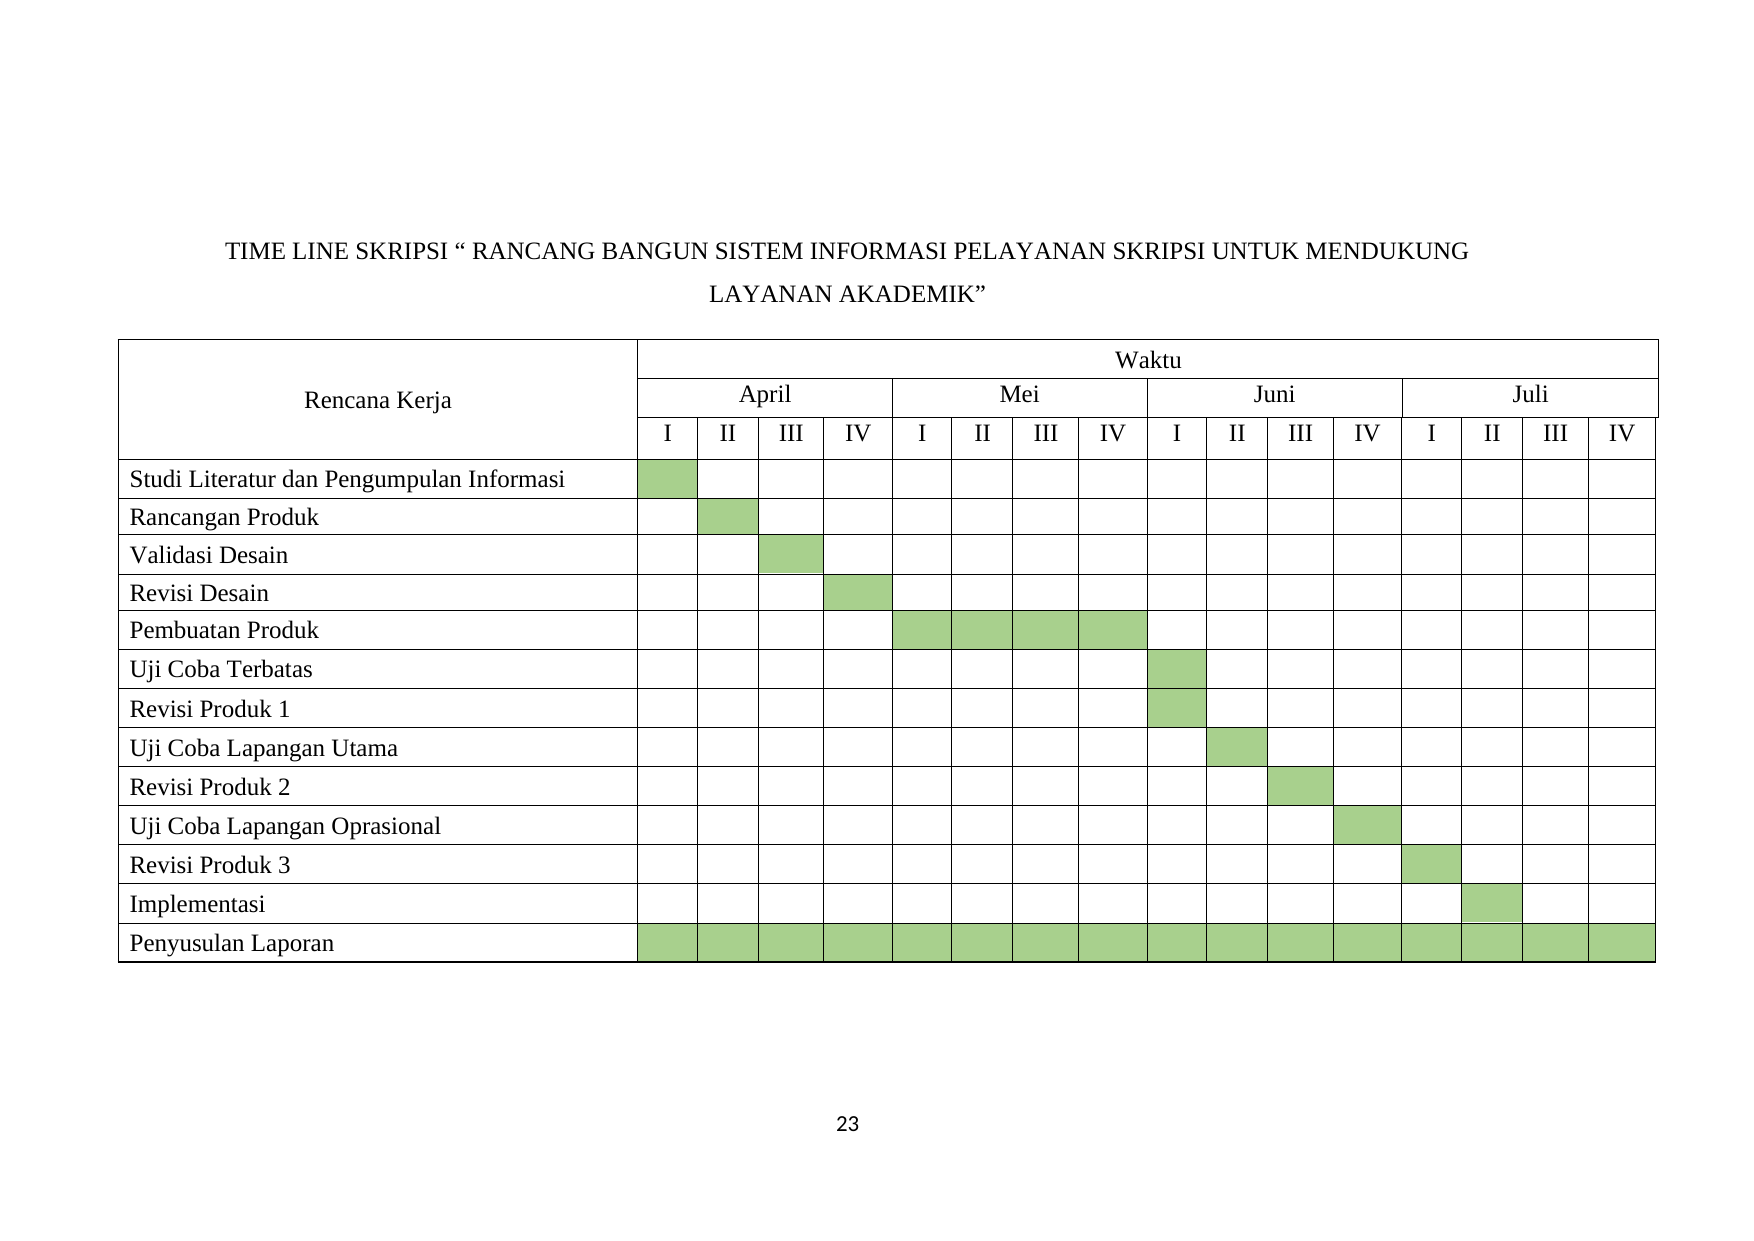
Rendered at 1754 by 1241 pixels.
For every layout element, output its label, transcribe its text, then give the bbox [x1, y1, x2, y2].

table_cell II [952, 418, 1012, 459]
table_cell [1013, 728, 1078, 766]
table_cell [1462, 845, 1522, 883]
table_cell [1148, 689, 1206, 727]
table_cell [1334, 728, 1401, 766]
table_cell Pembuatan Produk [119, 611, 637, 649]
table_cell [1334, 845, 1401, 883]
table_cell [893, 806, 951, 844]
table_cell [1402, 575, 1461, 610]
table_cell [1148, 650, 1206, 688]
table_cell [759, 689, 823, 727]
table_cell [698, 689, 758, 727]
table_cell [698, 806, 758, 844]
table_cell [1268, 767, 1333, 805]
table_cell [1207, 535, 1267, 573]
table_cell [1268, 535, 1333, 573]
table_cell [1402, 535, 1461, 573]
table_cell [1589, 767, 1655, 805]
table_cell [893, 924, 951, 961]
table_cell [952, 460, 1012, 498]
table_cell [952, 689, 1012, 727]
table_cell [1402, 845, 1461, 883]
table_cell [638, 575, 697, 610]
table_cell Revisi Produk 1 [119, 689, 637, 727]
table_cell [1207, 499, 1267, 534]
table_cell [1013, 650, 1078, 688]
table_cell [1013, 924, 1078, 961]
table_cell IV [1589, 418, 1655, 459]
table_cell [1462, 728, 1522, 766]
table_cell [952, 767, 1012, 805]
table_cell [1462, 460, 1522, 498]
table_cell [1334, 535, 1401, 573]
table_cell [1334, 689, 1401, 727]
table_cell [893, 884, 951, 922]
table_header Waktu [638, 340, 1658, 378]
table_cell [1523, 728, 1588, 766]
table_cell [1462, 924, 1522, 961]
table_cell [1334, 767, 1401, 805]
table_cell [1207, 728, 1267, 766]
table_cell Implementasi [119, 884, 637, 922]
table_cell I [1402, 418, 1461, 459]
table_cell III [1523, 418, 1588, 459]
table_cell [1462, 650, 1522, 688]
table_cell [824, 499, 892, 534]
table_cell [893, 460, 951, 498]
table_cell II [698, 418, 758, 459]
table_cell [893, 845, 951, 883]
table_cell [1013, 611, 1078, 649]
table_cell [893, 575, 951, 610]
table_cell [1013, 845, 1078, 883]
table_cell [1523, 460, 1588, 498]
table_cell IV [1079, 418, 1147, 459]
table_cell [952, 650, 1012, 688]
table_cell [759, 611, 823, 649]
table_cell [638, 460, 697, 498]
table_cell [1268, 650, 1333, 688]
table_cell [759, 535, 823, 573]
table_cell [1589, 924, 1655, 961]
table_cell Juli [1403, 379, 1658, 417]
table_cell [1334, 924, 1401, 961]
table_cell [1079, 535, 1147, 573]
table_cell III [1268, 418, 1333, 459]
table_cell [824, 806, 892, 844]
table_cell Rancangan Produk [119, 499, 637, 534]
table_cell [952, 575, 1012, 610]
table_cell [824, 767, 892, 805]
table_cell [1148, 806, 1206, 844]
table_cell [759, 845, 823, 883]
table_cell [1462, 535, 1522, 573]
table_cell [1402, 499, 1461, 534]
table_cell [1402, 611, 1461, 649]
table_cell [952, 499, 1012, 534]
table_cell [1334, 499, 1401, 534]
table_cell [638, 767, 697, 805]
table_cell [1148, 611, 1206, 649]
table_cell [1207, 460, 1267, 498]
table_cell Revisi Desain [119, 575, 637, 610]
table_cell [1207, 767, 1267, 805]
table_cell [824, 884, 892, 922]
table_cell [759, 924, 823, 961]
table_cell [824, 535, 892, 573]
table_cell [1523, 884, 1588, 922]
table_cell [824, 845, 892, 883]
table_cell [893, 767, 951, 805]
table_cell [638, 650, 697, 688]
table_cell [1462, 499, 1522, 534]
table_cell [824, 611, 892, 649]
table_cell [824, 650, 892, 688]
table_cell [698, 535, 758, 573]
table_cell [1207, 924, 1267, 961]
table_cell [893, 689, 951, 727]
table_cell [1013, 689, 1078, 727]
table_cell [1079, 806, 1147, 844]
table_cell I [893, 418, 951, 459]
table_cell [1079, 499, 1147, 534]
table_cell [1589, 535, 1655, 573]
table_cell [759, 884, 823, 922]
table_cell [698, 499, 758, 534]
table_cell [638, 611, 697, 649]
table_cell [638, 924, 697, 961]
table_cell [1013, 767, 1078, 805]
table_cell [759, 460, 823, 498]
table_cell [1268, 924, 1333, 961]
table_cell [1523, 535, 1588, 573]
table_cell [1334, 460, 1401, 498]
table_cell [1523, 575, 1588, 610]
table_cell [1013, 535, 1078, 573]
table_cell [952, 728, 1012, 766]
table_cell [1334, 575, 1401, 610]
table_cell [1013, 806, 1078, 844]
table_cell [1148, 575, 1206, 610]
table_cell [1523, 689, 1588, 727]
table_cell [1148, 728, 1206, 766]
table_cell [1462, 806, 1522, 844]
table_cell [1589, 689, 1655, 727]
table_cell [759, 499, 823, 534]
table_cell [1268, 460, 1333, 498]
table_cell [1207, 575, 1267, 610]
table_cell [1079, 575, 1147, 610]
table_cell [1013, 499, 1078, 534]
table_cell [698, 650, 758, 688]
table_cell [759, 767, 823, 805]
table_cell [893, 650, 951, 688]
table_cell [1523, 767, 1588, 805]
table_cell Revisi Produk 2 [119, 767, 637, 805]
table_cell [1523, 650, 1588, 688]
table_cell III [759, 418, 823, 459]
table_cell Uji Coba Lapangan Oprasional [119, 806, 637, 844]
table_cell [698, 728, 758, 766]
table_cell [638, 845, 697, 883]
table_cell [893, 611, 951, 649]
table_cell [638, 689, 697, 727]
table_cell [1589, 499, 1655, 534]
table_cell Uji Coba Terbatas [119, 650, 637, 688]
table_cell [1334, 884, 1401, 922]
table_cell [1079, 924, 1147, 961]
table_cell [1462, 575, 1522, 610]
table_cell [1079, 767, 1147, 805]
table_cell [952, 845, 1012, 883]
table_cell [824, 575, 892, 610]
table_cell [1268, 575, 1333, 610]
table_cell [824, 460, 892, 498]
text TIME LINE SKRIPSI “ RANCANG BANGUN SISTEM INFORMASI PELAYANAN SKRIPSI UNTUK MENDUKUNG LAYANAN AKADEMIK” [177, 236, 1518, 308]
table_cell [1207, 689, 1267, 727]
table_cell [1402, 884, 1461, 922]
table_cell [759, 806, 823, 844]
table_cell Penyusulan Laporan [119, 924, 637, 961]
table_cell [1079, 689, 1147, 727]
table_cell [1268, 884, 1333, 922]
table_cell [824, 728, 892, 766]
table_cell [1589, 460, 1655, 498]
table_cell [1268, 611, 1333, 649]
table_cell [1523, 845, 1588, 883]
table_cell [759, 728, 823, 766]
table_cell [638, 728, 697, 766]
table_cell [1589, 728, 1655, 766]
table_cell [1268, 728, 1333, 766]
table_cell [1589, 650, 1655, 688]
table_cell [638, 499, 697, 534]
table_cell [1207, 650, 1267, 688]
table_cell [1402, 767, 1461, 805]
table_cell [1148, 535, 1206, 573]
table_cell [824, 924, 892, 961]
table_cell [824, 689, 892, 727]
table_cell [1589, 845, 1655, 883]
table_cell [1148, 499, 1206, 534]
table_cell I [1148, 418, 1206, 459]
table_cell [1402, 806, 1461, 844]
table_cell [1268, 806, 1333, 844]
table_cell [1462, 767, 1522, 805]
table_cell [698, 924, 758, 961]
table_cell [1148, 884, 1206, 922]
table_cell [1268, 845, 1333, 883]
table_cell [1334, 650, 1401, 688]
table_cell [759, 575, 823, 610]
table_cell [1148, 460, 1206, 498]
table_cell [1268, 499, 1333, 534]
table_cell [1402, 728, 1461, 766]
table_cell [952, 806, 1012, 844]
table_cell [698, 884, 758, 922]
table_cell [638, 535, 697, 573]
table_cell [1523, 611, 1588, 649]
table_cell I [638, 418, 697, 459]
table_cell [1079, 611, 1147, 649]
table_cell [1334, 611, 1401, 649]
table_cell [1589, 806, 1655, 844]
table_cell [952, 611, 1012, 649]
table_cell [1079, 460, 1147, 498]
table_cell [1079, 884, 1147, 922]
table_cell [698, 611, 758, 649]
table_cell [1268, 689, 1333, 727]
table_cell [638, 806, 697, 844]
table_cell Uji Coba Lapangan Utama [119, 728, 637, 766]
table_cell [1402, 924, 1461, 961]
table_cell [1148, 767, 1206, 805]
table_cell [1079, 845, 1147, 883]
table_cell [1462, 611, 1522, 649]
table_cell [698, 767, 758, 805]
table_cell [1589, 575, 1655, 610]
table_cell [952, 924, 1012, 961]
table_cell [1013, 460, 1078, 498]
table_cell April [638, 379, 892, 417]
table_cell [1334, 806, 1401, 844]
table_cell [893, 499, 951, 534]
table_cell Mei [893, 379, 1147, 417]
table_cell [638, 884, 697, 922]
table_cell [1402, 689, 1461, 727]
table_cell [1462, 689, 1522, 727]
table_cell [1207, 845, 1267, 883]
table_cell Juni [1148, 379, 1402, 417]
table_cell [1589, 611, 1655, 649]
table_cell [1402, 650, 1461, 688]
table_header Rencana Kerja [119, 340, 637, 459]
table_cell [1207, 611, 1267, 649]
table_cell [952, 884, 1012, 922]
table_cell [1207, 806, 1267, 844]
table_cell [1523, 499, 1588, 534]
table_cell [893, 728, 951, 766]
table_cell [698, 460, 758, 498]
table_cell [1523, 924, 1588, 961]
table_cell [1013, 884, 1078, 922]
table_cell IV [824, 418, 892, 459]
table_cell [1207, 884, 1267, 922]
table_cell [952, 535, 1012, 573]
table_cell [1523, 806, 1588, 844]
table_cell IV [1334, 418, 1401, 459]
table_cell [1462, 884, 1522, 922]
table_cell Studi Literatur dan Pengumpulan Informasi [119, 460, 637, 498]
table_cell III [1013, 418, 1078, 459]
table_cell [1079, 650, 1147, 688]
table_cell [698, 845, 758, 883]
table_cell II [1207, 418, 1267, 459]
table_cell [1148, 845, 1206, 883]
table_cell Revisi Produk 3 [119, 845, 637, 883]
table_cell [759, 650, 823, 688]
table_cell [1013, 575, 1078, 610]
table_cell [893, 535, 951, 573]
table_cell [698, 575, 758, 610]
table_cell II [1462, 418, 1522, 459]
table_cell [1079, 728, 1147, 766]
table_cell [1148, 924, 1206, 961]
table_cell [1589, 884, 1655, 922]
table_cell Validasi Desain [119, 535, 637, 573]
table_cell [1402, 460, 1461, 498]
